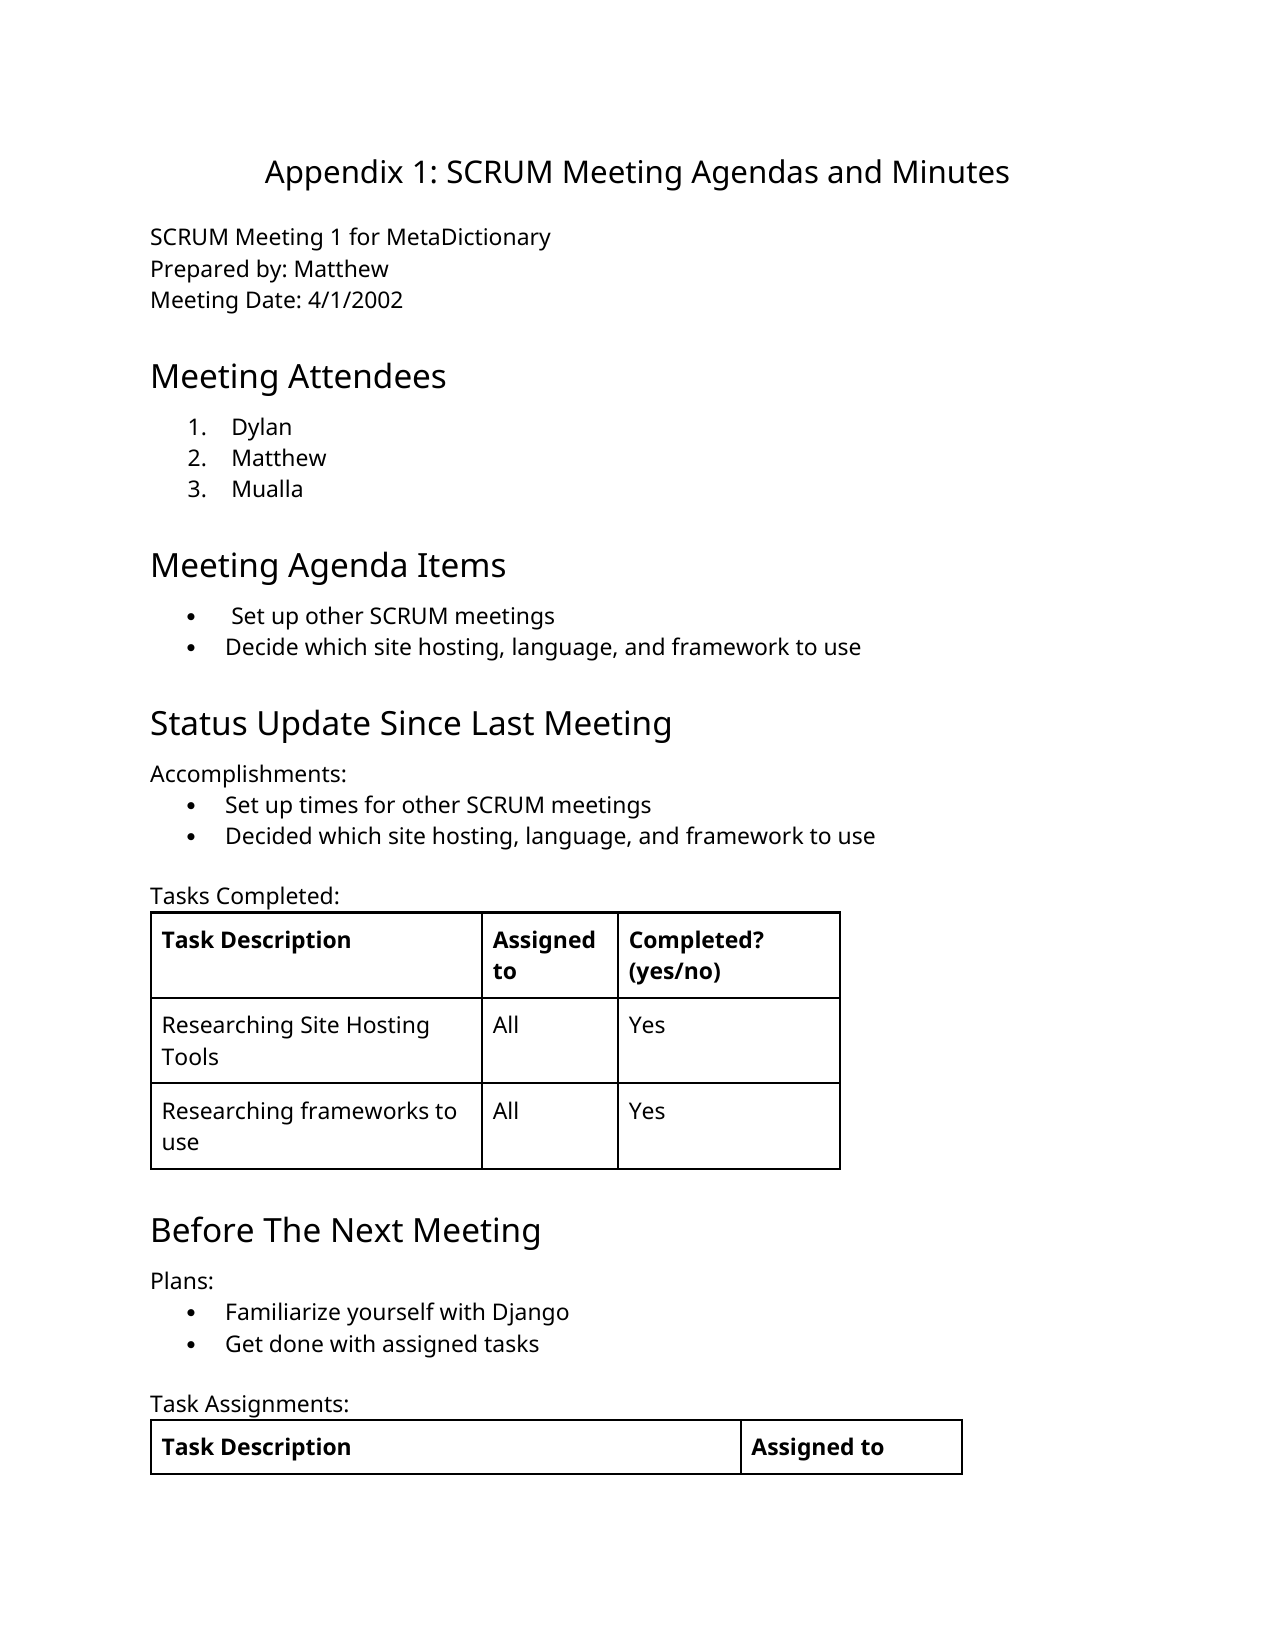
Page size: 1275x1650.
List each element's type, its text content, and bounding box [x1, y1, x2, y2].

text Tasks Completed: [150, 880, 1125, 911]
text SCRUM Meeting 1 for MetaDictionary [150, 221, 1125, 253]
text Status Update Since Last Meeting [150, 700, 1125, 745]
text Appendix 1: SCRUM Meeting Agendas and Minutes [150, 150, 1125, 193]
text Meeting Agenda Items [150, 542, 1125, 587]
table_cell Researching Site Hosting Tools [152, 999, 481, 1082]
text Meeting Attendees [150, 353, 1125, 398]
table_header Completed? (yes/no) [619, 914, 839, 997]
list Dylan [187, 411, 1125, 442]
text Accomplishments: [150, 758, 1125, 789]
table_cell Researching frameworks to use [152, 1084, 481, 1168]
list Mualla [187, 473, 1125, 504]
list Matthew [187, 442, 1125, 473]
list Decide which site hosting, language, and framework to use [187, 631, 1125, 662]
text Task Assignments: [150, 1388, 1125, 1419]
list Set up other SCRUM meetings [187, 600, 1125, 631]
text Before The Next Meeting [150, 1207, 1125, 1253]
text Prepared by: Matthew [150, 253, 1125, 284]
list Familiarize yourself with Django [187, 1296, 1125, 1328]
table_header Assigned to [742, 1421, 961, 1473]
list Decided which site hosting, language, and framework to use [187, 820, 1125, 851]
table_header Task Description [152, 914, 481, 997]
text Plans: [150, 1265, 1125, 1296]
table_cell All [483, 1084, 617, 1168]
table_header Task Description [152, 1421, 740, 1473]
table_header Assigned to [483, 914, 617, 997]
text Meeting Date: 4/1/2002 [150, 284, 1125, 315]
list Get done with assigned tasks [187, 1328, 1125, 1359]
table_cell Yes [619, 1084, 839, 1168]
table_cell All [483, 999, 617, 1082]
table_cell Yes [619, 999, 839, 1082]
list Set up times for other SCRUM meetings [187, 789, 1125, 820]
